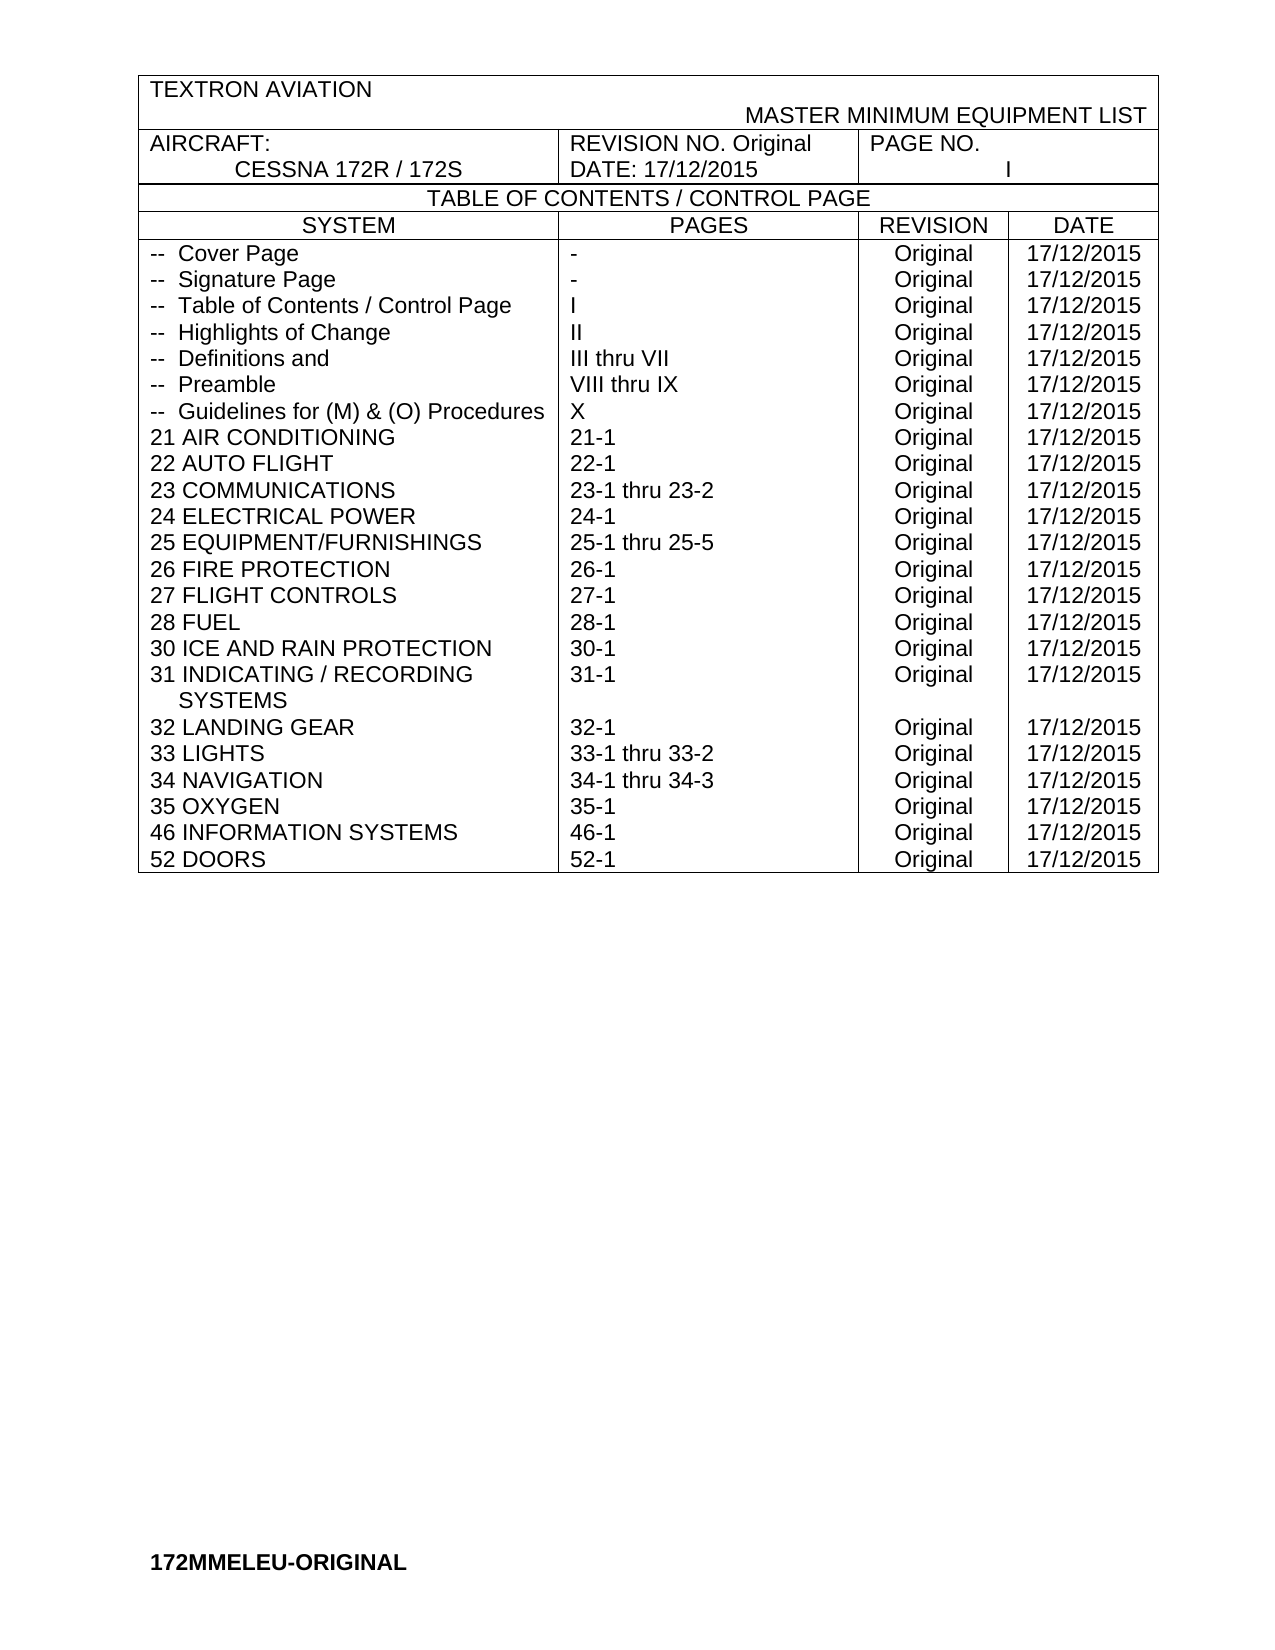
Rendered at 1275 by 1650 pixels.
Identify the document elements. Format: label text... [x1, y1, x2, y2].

table_cell 26-1 [559, 556, 858, 582]
table_cell 30-1 [559, 635, 858, 661]
table_cell 32-1 [559, 714, 858, 740]
table_cell 32 LANDING GEAR [139, 714, 558, 740]
table_cell 31 [139, 661, 558, 714]
table_cell 17/12/2015 [1009, 582, 1158, 608]
table_cell 34-1 thru 34-3 [559, 767, 858, 793]
table_cell Original [859, 503, 1008, 529]
table_cell 17/12/2015 [1009, 398, 1158, 424]
table_cell 17/12/2015 [1009, 767, 1158, 793]
table_cell -- Definitions and [139, 345, 558, 371]
table_cell -- Preamble [139, 371, 558, 398]
table_cell 33 LIGHTS [139, 740, 558, 767]
table_cell -- Cover Page [139, 240, 558, 266]
table_cell 17/12/2015 [1009, 661, 1158, 714]
table_cell SYSTEM [139, 212, 558, 238]
table_cell - [559, 266, 858, 292]
table_cell X [559, 398, 858, 424]
table_cell 46-1 [559, 819, 858, 846]
table_cell 23-1 thru 23-2 [559, 477, 858, 503]
table_cell 17/12/2015 [1009, 345, 1158, 371]
table_cell 24 ELECTRICAL POWER [139, 503, 558, 529]
table_cell Original [859, 266, 1008, 292]
table_cell Original [859, 740, 1008, 767]
table_cell Original [859, 371, 1008, 398]
table_cell 17/12/2015 [1009, 529, 1158, 556]
table_cell Original [859, 556, 1008, 582]
table_cell 17/12/2015 [1009, 556, 1158, 582]
table_cell 17/12/2015 [1009, 503, 1158, 529]
table_cell 22 AUTO FLIGHT [139, 450, 558, 477]
table_cell 27-1 [559, 582, 858, 608]
table_cell 28 FUEL [139, 609, 558, 635]
table_cell VIII thru IX [559, 371, 858, 398]
table_cell 23 COMMUNICATIONS [139, 477, 558, 503]
table_cell 31-1 [559, 661, 858, 714]
table_cell -- Table of Contents / Control Page [139, 292, 558, 318]
table_cell Original [859, 529, 1008, 556]
table_cell 30 ICE AND RAIN PROTECTION [139, 635, 558, 661]
table_cell 35 OXYGEN [139, 793, 558, 819]
table_cell REVISION [859, 212, 1008, 238]
table_cell Original [859, 661, 1008, 714]
table_cell Original [859, 609, 1008, 635]
table_cell 17/12/2015 [1009, 846, 1158, 872]
table_cell 17/12/2015 [1009, 793, 1158, 819]
table_cell Original [859, 846, 1008, 872]
table_cell 17/12/2015 [1009, 819, 1158, 846]
table_cell 17/12/2015 [1009, 424, 1158, 450]
table_cell 52 DOORS [139, 846, 558, 872]
table_cell Original [859, 582, 1008, 608]
table_cell Original [859, 424, 1008, 450]
table_cell 17/12/2015 [1009, 740, 1158, 767]
table_cell I [559, 292, 858, 318]
table_cell Original [859, 240, 1008, 266]
table_cell Original [859, 292, 1008, 318]
table_cell 17/12/2015 [1009, 477, 1158, 503]
table_cell 25 EQUIPMENT/FURNISHINGS [139, 529, 558, 556]
table_cell Original [859, 319, 1008, 345]
table_cell PAGES [559, 212, 858, 238]
table_cell 17/12/2015 [1009, 609, 1158, 635]
table_cell 17/12/2015 [1009, 714, 1158, 740]
table_cell 17/12/2015 [1009, 266, 1158, 292]
table_cell 17/12/2015 [1009, 240, 1158, 266]
table_cell Original [859, 477, 1008, 503]
table_cell -- Guidelines for (M) & (O) Procedures [139, 398, 558, 424]
table_cell Original [859, 793, 1008, 819]
table_cell 17/12/2015 [1009, 450, 1158, 477]
table_cell 24-1 [559, 503, 858, 529]
table_cell Original [859, 450, 1008, 477]
table_cell Original [859, 714, 1008, 740]
table_cell - [559, 240, 858, 266]
table_cell Original [859, 345, 1008, 371]
table_cell 46 INFORMATION SYSTEMS [139, 819, 558, 846]
table_cell 21 AIR CONDITIONING [139, 424, 558, 450]
table_cell 17/12/2015 [1009, 371, 1158, 398]
table_cell Original [859, 819, 1008, 846]
table_cell 25-1 thru 25-5 [559, 529, 858, 556]
table_cell Original [859, 635, 1008, 661]
table_cell -- Signature Page [139, 266, 558, 292]
table_cell 27 FLIGHT CONTROLS [139, 582, 558, 608]
table_cell III thru VII [559, 345, 858, 371]
table_cell 28-1 [559, 609, 858, 635]
table_cell 17/12/2015 [1009, 635, 1158, 661]
table_cell Original [859, 767, 1008, 793]
table_cell DATE [1009, 212, 1158, 238]
table_cell Original [859, 398, 1008, 424]
table_cell 26 FIRE PROTECTION [139, 556, 558, 582]
table_cell 35-1 [559, 793, 858, 819]
table_cell 17/12/2015 [1009, 292, 1158, 318]
table_header TABLE OF CONTENTS / CONTROL PAGE [139, 185, 1158, 211]
table_cell 52-1 [559, 846, 858, 872]
table_cell 21-1 [559, 424, 858, 450]
table_cell II [559, 319, 858, 345]
table_cell -- Highlights of Change [139, 319, 558, 345]
table_cell 17/12/2015 [1009, 319, 1158, 345]
table_cell 34 NAVIGATION [139, 767, 558, 793]
table_cell 22-1 [559, 450, 858, 477]
table_cell 33-1 thru 33-2 [559, 740, 858, 767]
